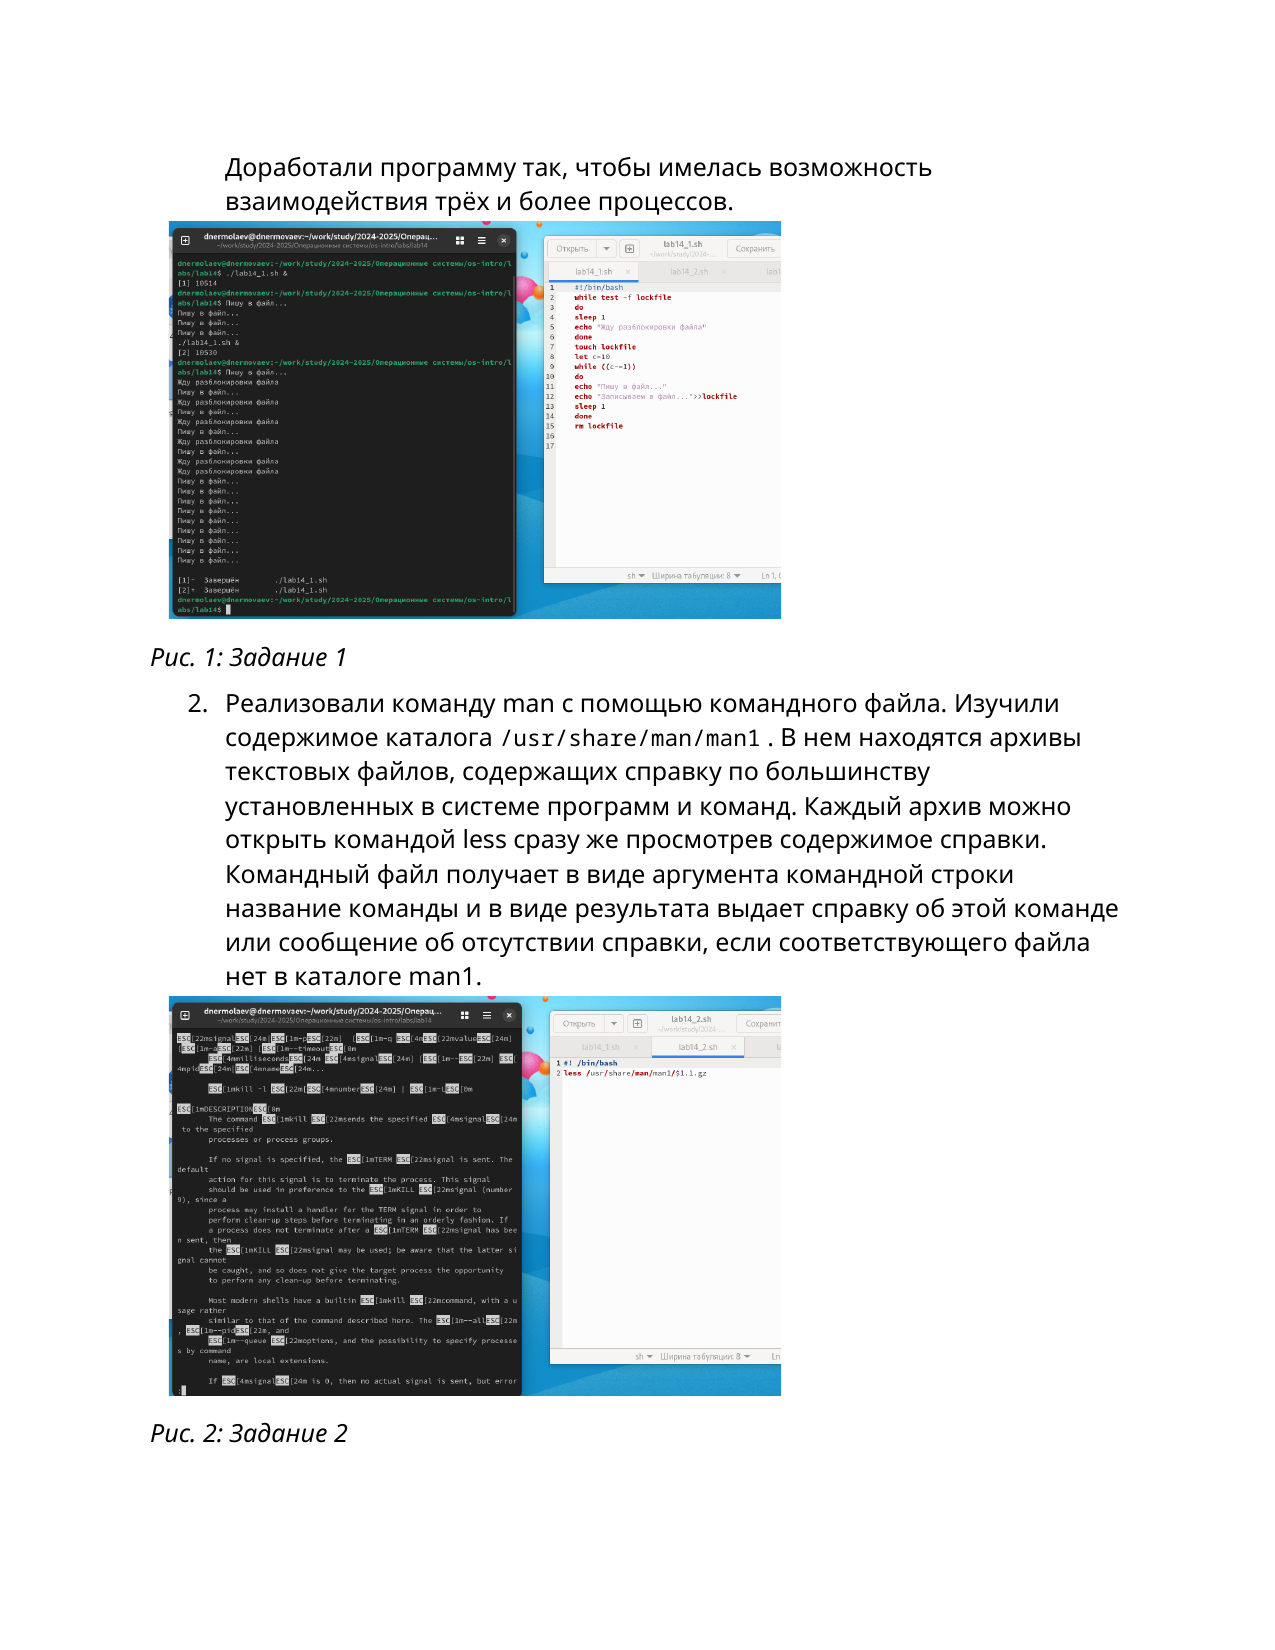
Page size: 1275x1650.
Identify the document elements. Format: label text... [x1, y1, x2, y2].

text Рис. 1: Задание 1 [150, 639, 1125, 673]
picture [168, 996, 782, 1396]
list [187, 150, 1125, 218]
list Реализовали команду man с помощью командного файла. Изучили содержимое каталога /usr/share/man/man1 . В нем находятся архивы текстовых файлов, содержащих справку по большинству установленных в системе программ и команд. Каждый архив можно открыть командой less сразу же просмотрев содержимое справки. Командный файл получает в виде аргумента командной строки название команды и в виде результата выдает справку об этой команде или сообщение об отсутствии справки, если соответствующего файла нет в каталоге man1. [187, 686, 1125, 992]
text Рис. 2: Задание 2 [150, 1416, 1125, 1450]
picture [168, 221, 782, 619]
